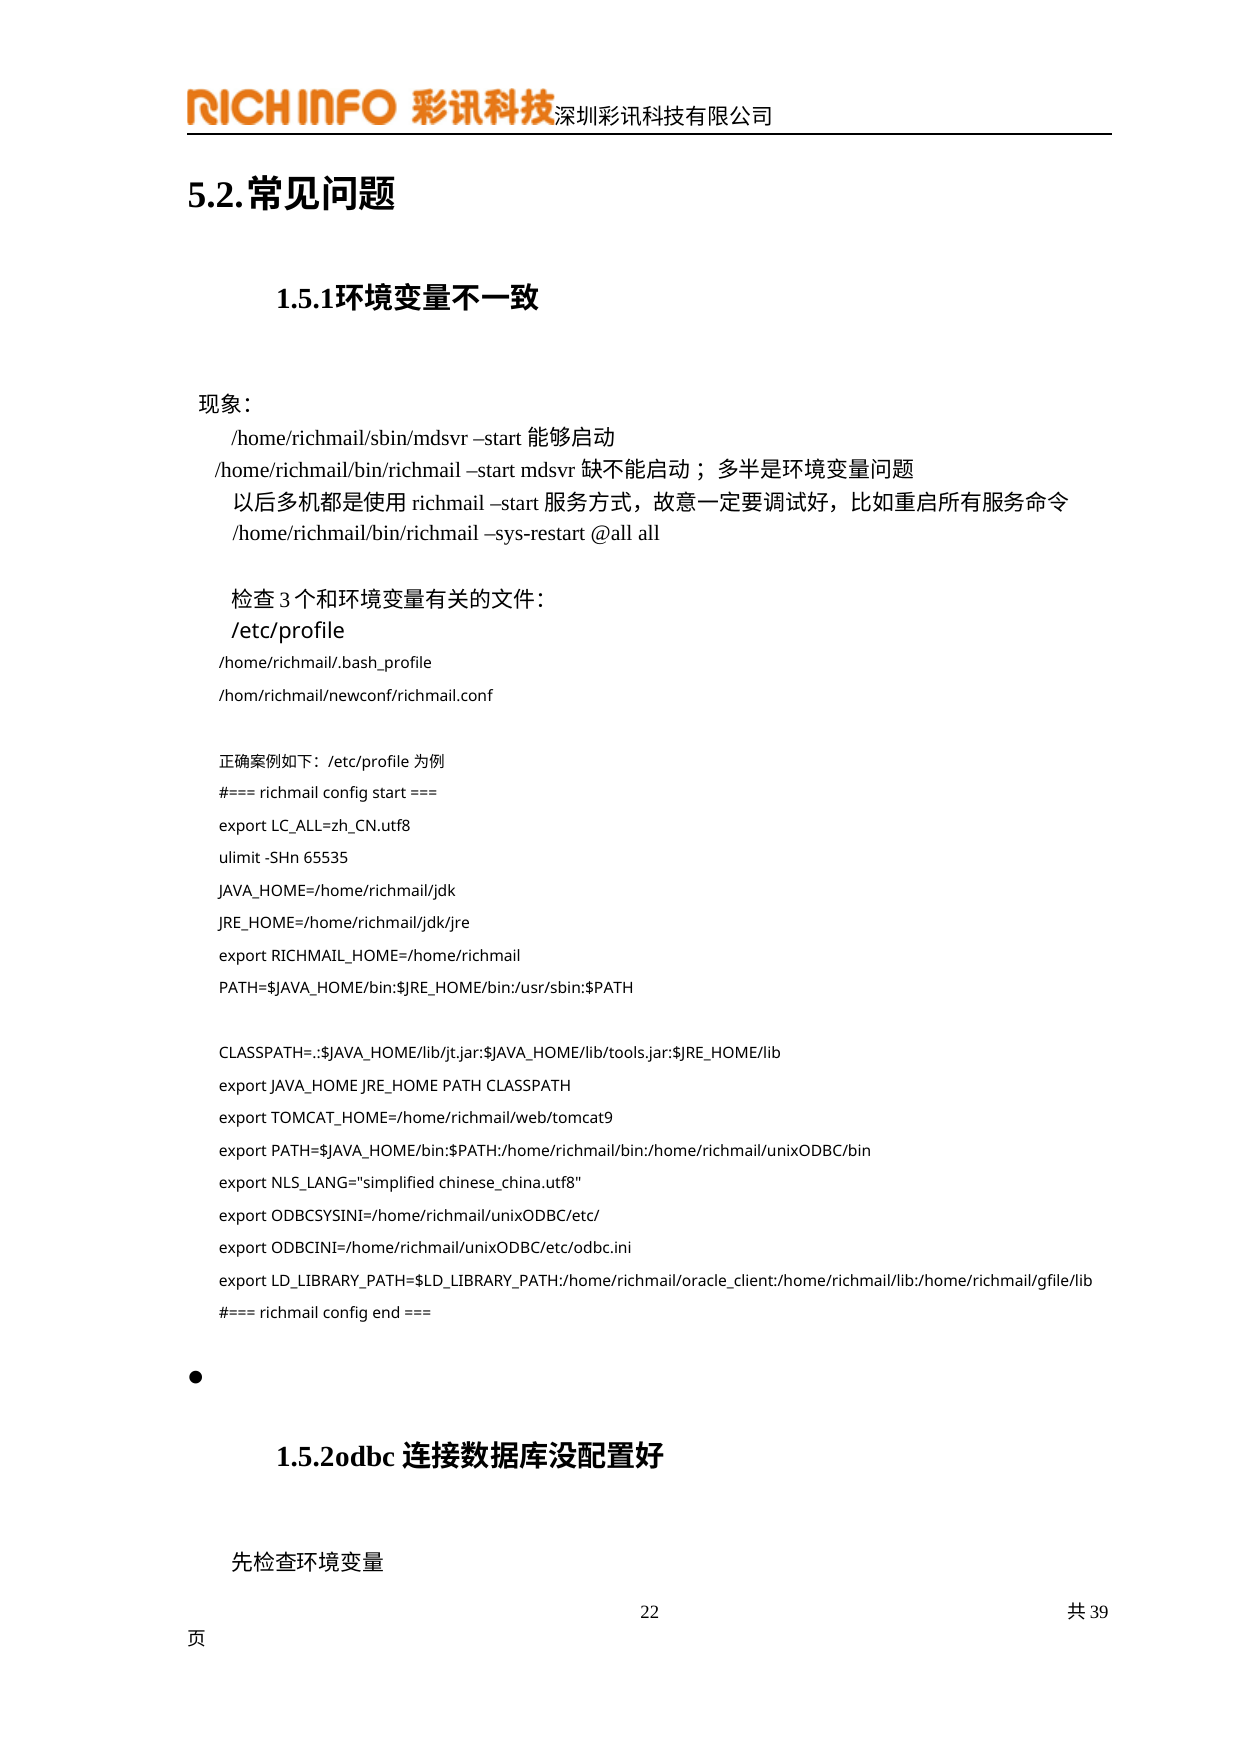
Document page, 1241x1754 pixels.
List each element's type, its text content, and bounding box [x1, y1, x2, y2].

text /home/richmail/sbin/mdsvr –start 能够启动 [187, 419, 1112, 452]
subtitle odbc 连接数据库没配置好 [276, 1421, 1112, 1486]
text export NLS_LANG="simplified chinese_china.utf8" [187, 1167, 1112, 1199]
text 以后多机都是使用richmail –start 服务方式，故意一定要调试好，比如重启所有服务命令 [187, 484, 1112, 517]
text export LD_LIBRARY_PATH=$LD_LIBRARY_PATH:/home/richmail/oracle_client:/home/richmail/lib:/home/richmail/gfile/lib [187, 1264, 1112, 1297]
text export TOMCAT_HOME=/home/richmail/web/tomcat9 [187, 1102, 1112, 1134]
list 先检查环境变量 [231, 1544, 1112, 1577]
text 正确案例如下：/etc/profile 为例 [187, 744, 1112, 777]
text export LC_ALL=zh_CN.utf8 [187, 809, 1112, 842]
text JAVA_HOME=/home/richmail/jdk [187, 874, 1112, 907]
text /hom/richmail/newconf/richmail.conf [187, 679, 1112, 712]
text /home/richmail/bin/richmail –sys-restart @all all [187, 517, 1112, 549]
subtitle 环境变量不一致 [276, 264, 1112, 329]
text /home/richmail/.bash_profile [187, 647, 1112, 679]
text /home/richmail/bin/richmail –start mdsvr 缺不能启动 ；多半是环境变量问题 [187, 452, 1112, 484]
picture [187, 88, 555, 125]
list 常见问题 [187, 158, 1112, 223]
text 现象： [187, 387, 1112, 419]
text CLASSPATH=.:$JAVA_HOME/lib/jt.jar:$JAVA_HOME/lib/tools.jar:$JRE_HOME/lib [187, 1037, 1112, 1069]
text export ODBCSYSINI=/home/richmail/unixODBC/etc/ [187, 1199, 1112, 1232]
text export PATH=$JAVA_HOME/bin:$PATH:/home/richmail/bin:/home/richmail/unixODBC/bin [187, 1134, 1112, 1167]
text JRE_HOME=/home/richmail/jdk/jre [187, 907, 1112, 939]
text ulimit -SHn 65535 [187, 842, 1112, 874]
text #=== richmail config end === [187, 1297, 1112, 1329]
text PATH=$JAVA_HOME/bin:$JRE_HOME/bin:/usr/sbin:$PATH [187, 972, 1112, 1004]
text export JAVA_HOME JRE_HOME PATH CLASSPATH [187, 1069, 1112, 1102]
text 检查3个和环境变量有关的文件： [187, 582, 1112, 614]
text #=== richmail config start === [187, 777, 1112, 809]
text export RICHMAIL_HOME=/home/richmail [187, 939, 1112, 972]
text /etc/profile [187, 614, 1112, 647]
text export ODBCINI=/home/richmail/unixODBC/etc/odbc.ini [187, 1232, 1112, 1264]
